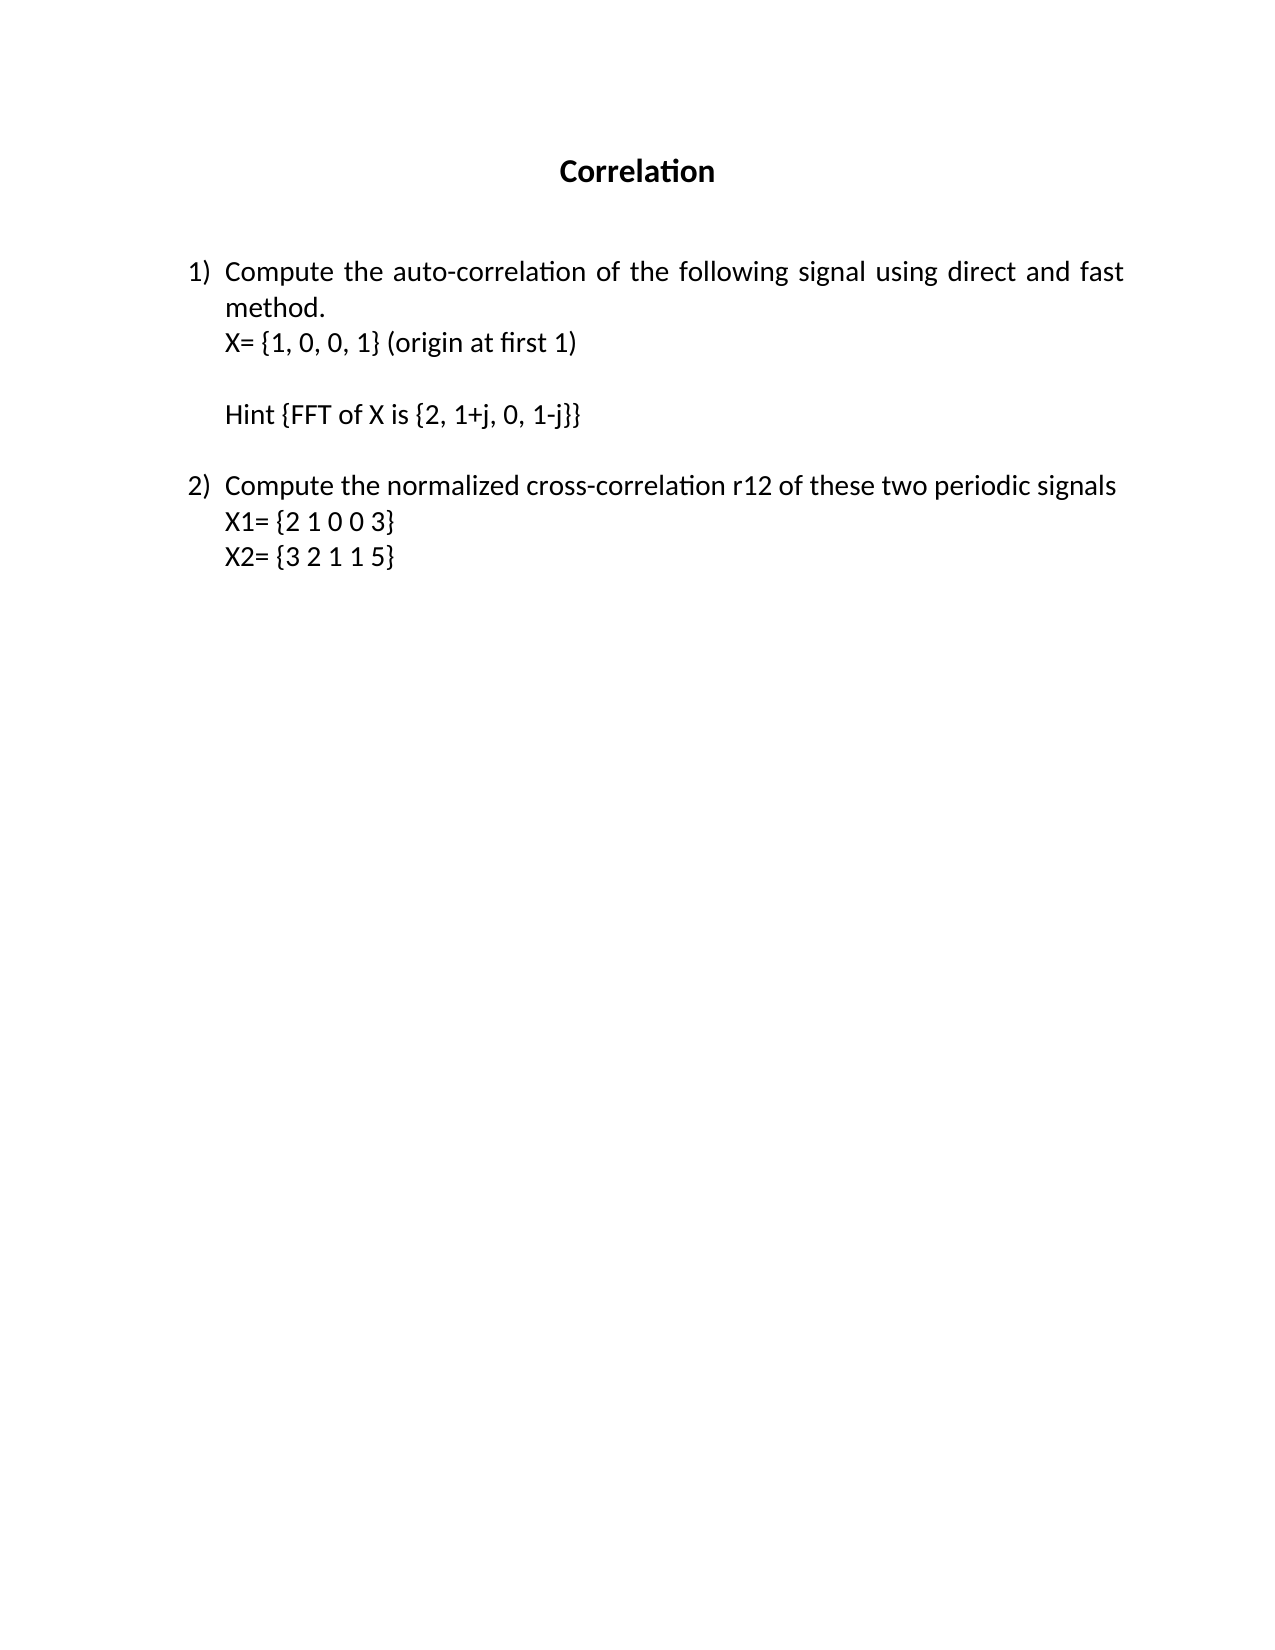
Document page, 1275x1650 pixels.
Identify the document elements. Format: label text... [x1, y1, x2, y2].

list Compute the auto-correlation of the following signal using direct and fast method. [187, 253, 1125, 324]
text Hint {FFT of X is {2, 1+j, 0, 1-j}} [225, 396, 1125, 431]
text X= {1, 0, 0, 1} (origin at first 1) [225, 324, 1125, 360]
text Correlation [150, 150, 1125, 191]
list Compute the normalized cross-correlation r12 of these two periodic signals [187, 467, 1125, 503]
text X2= {3 2 1 1 5} [225, 538, 1125, 574]
text X1= {2 1 0 0 3} [225, 503, 1125, 538]
